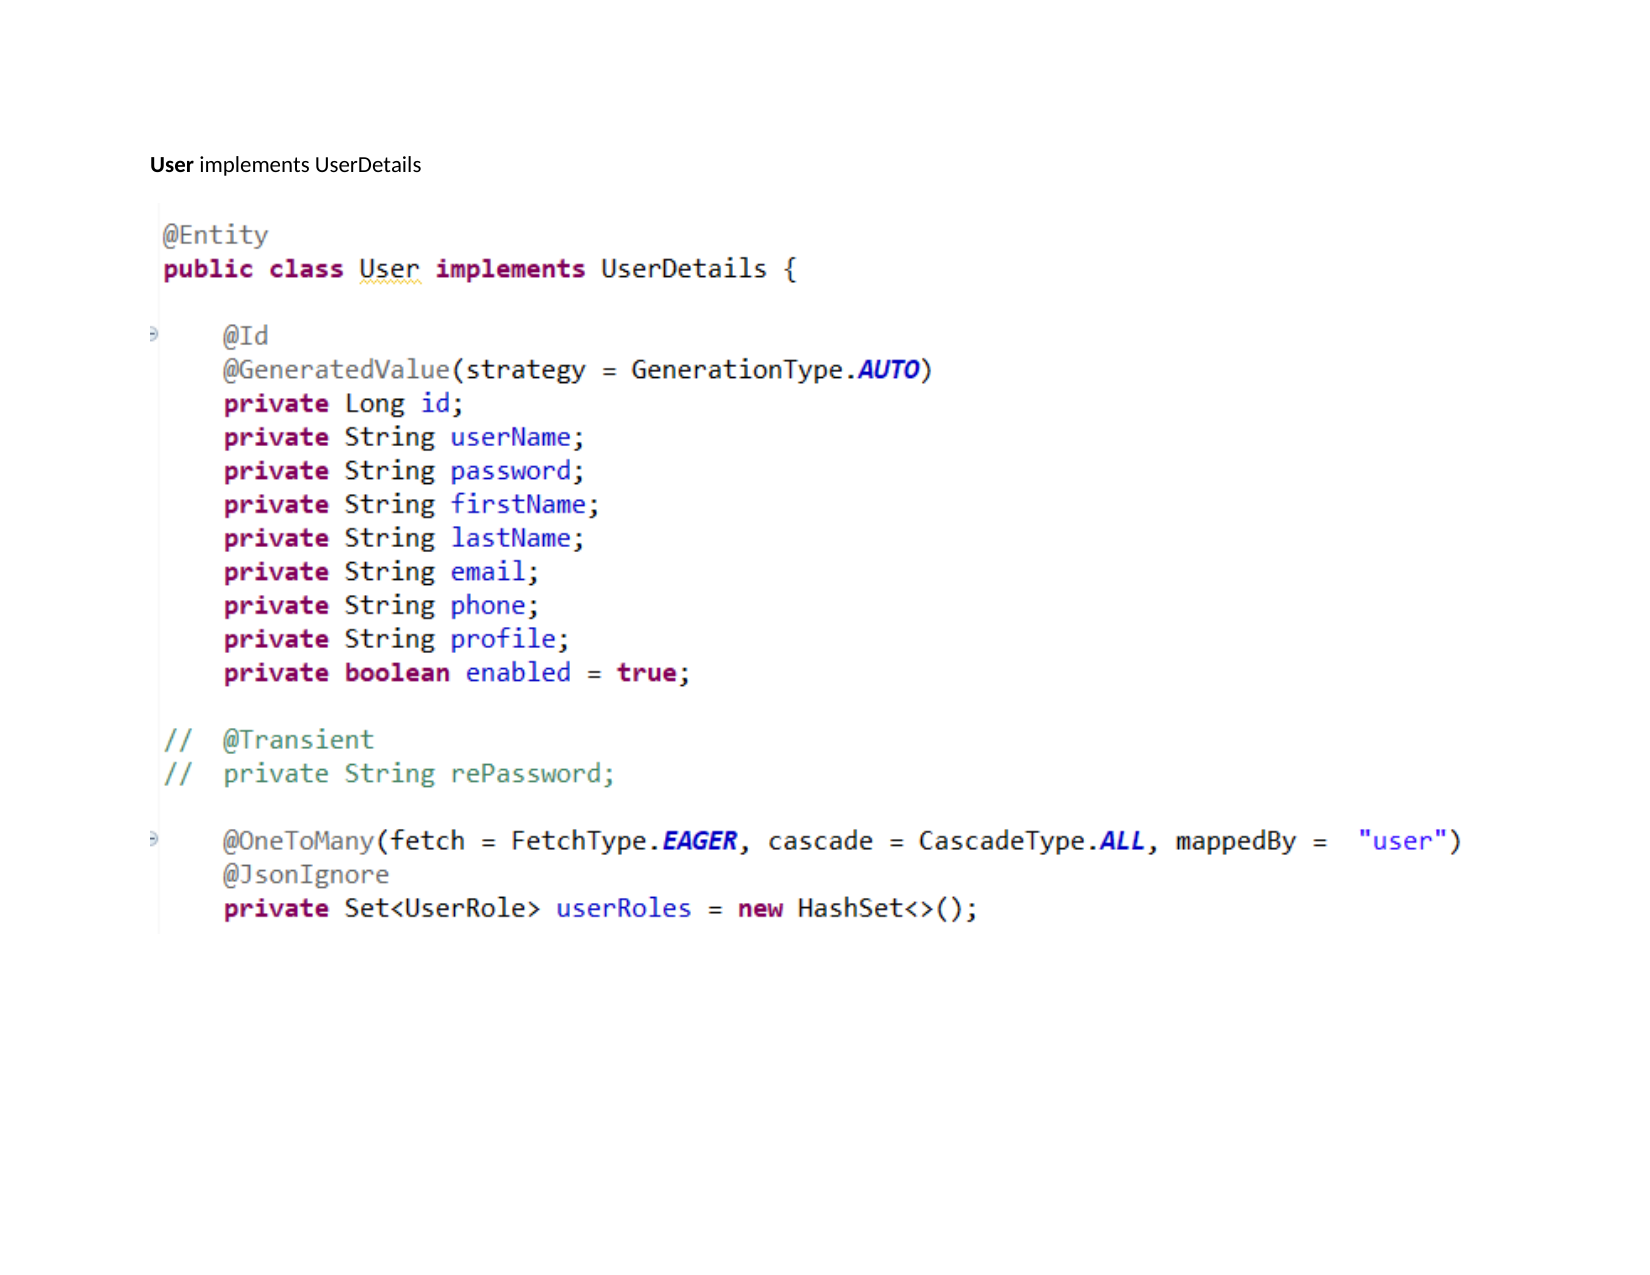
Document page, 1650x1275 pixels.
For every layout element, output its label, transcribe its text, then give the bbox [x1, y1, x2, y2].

text User implements UserDetails [150, 150, 1500, 178]
picture [150, 203, 1477, 934]
